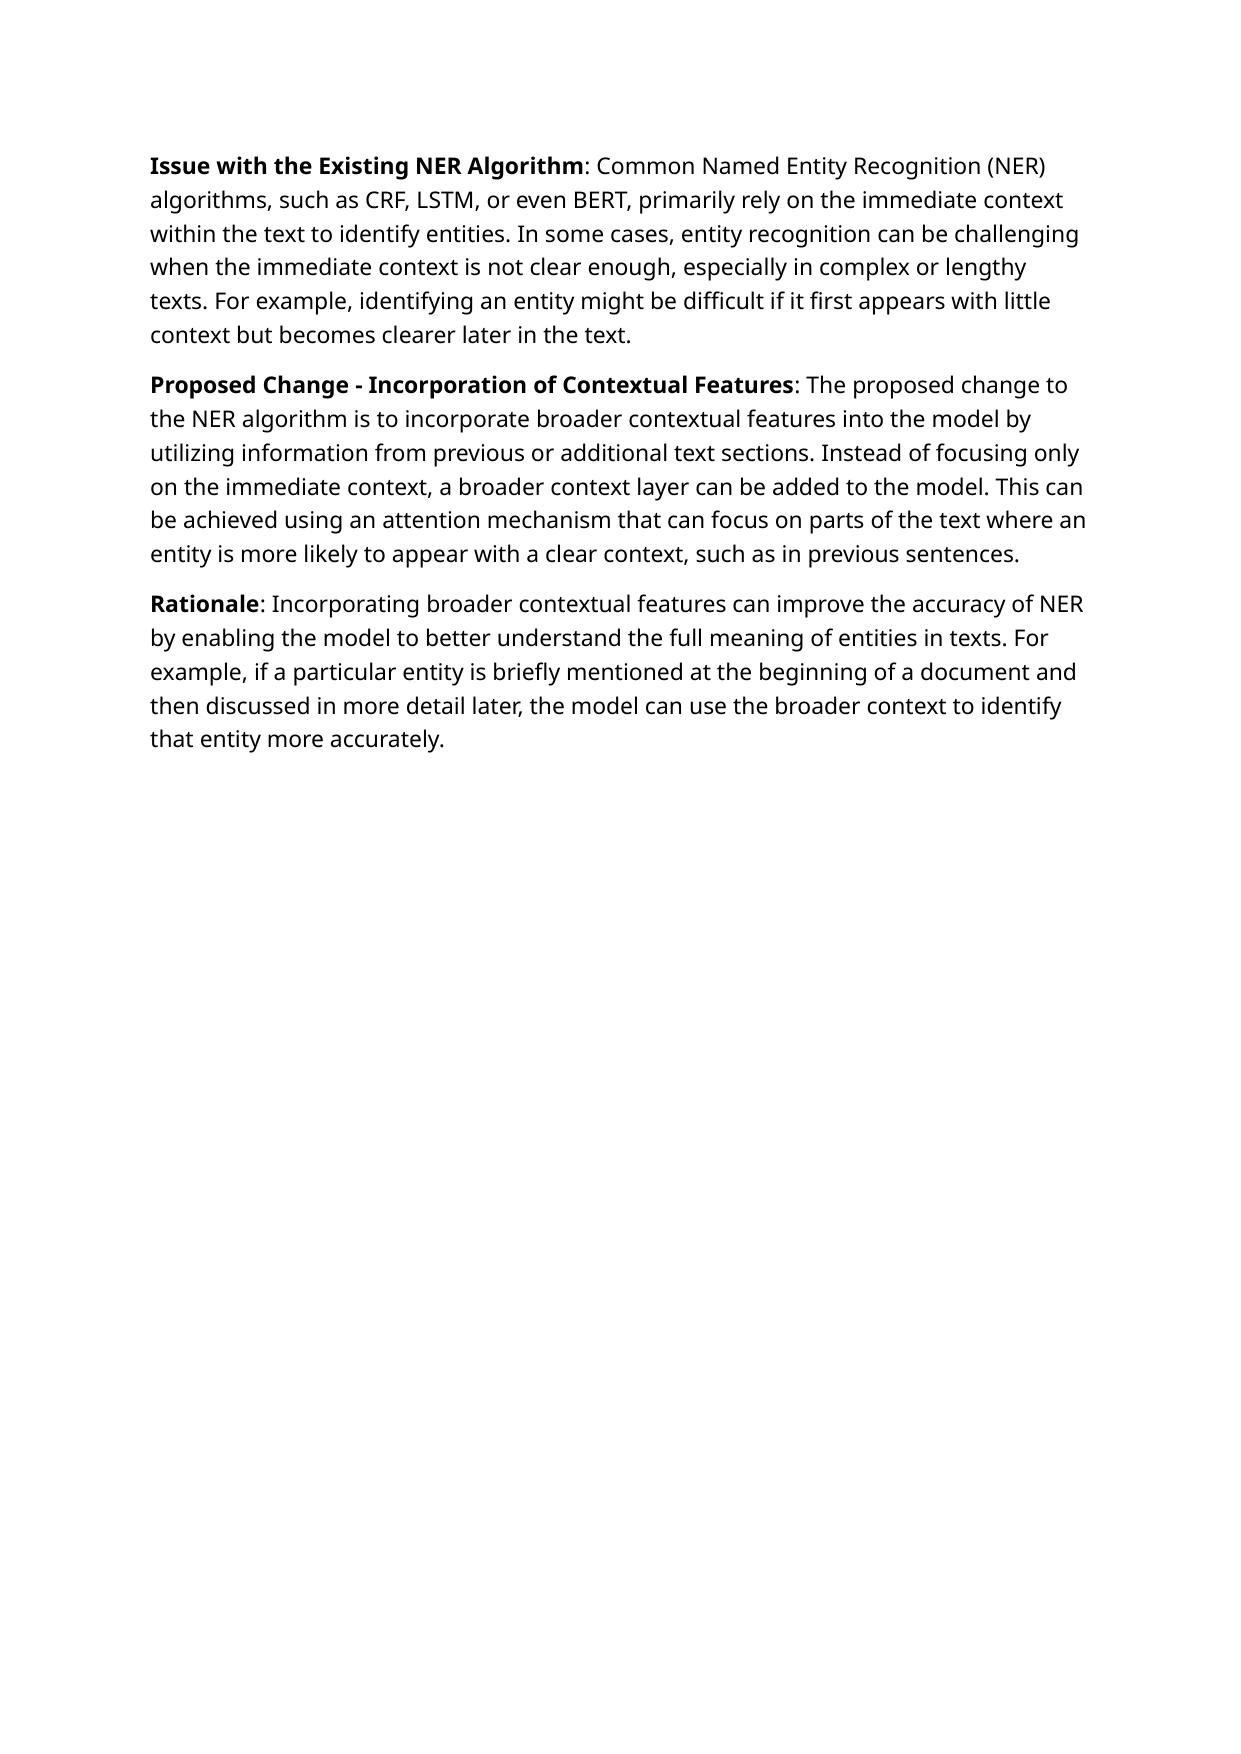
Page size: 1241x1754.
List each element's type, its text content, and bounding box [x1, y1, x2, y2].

text Proposed Change - Incorporation of Contextual Features: The proposed change to the NER algorithm is to incorporate broader contextual features into the model by utilizing information from previous or additional text sections. Instead of focusing only on the immediate context, a broader context layer can be added to the model. This can be achieved using an attention mechanism that can focus on parts of the text where an entity is more likely to appear with a clear context, such as in previous sentences. [150, 369, 1090, 569]
text Rationale: Incorporating broader contextual features can improve the accuracy of NER by enabling the model to better understand the full meaning of entities in texts. For example, if a particular entity is briefly mentioned at the beginning of a document and then discussed in more detail later, the model can use the broader context to identify that entity more accurately. [150, 588, 1090, 754]
text Issue with the Existing NER Algorithm: Common Named Entity Recognition (NER) algorithms, such as CRF, LSTM, or even BERT, primarily rely on the immediate context within the text to identify entities. In some cases, entity recognition can be challenging when the immediate context is not clear enough, especially in complex or lengthy texts. For example, identifying an entity might be difficult if it first appears with little context but becomes clearer later in the text. [150, 150, 1090, 350]
